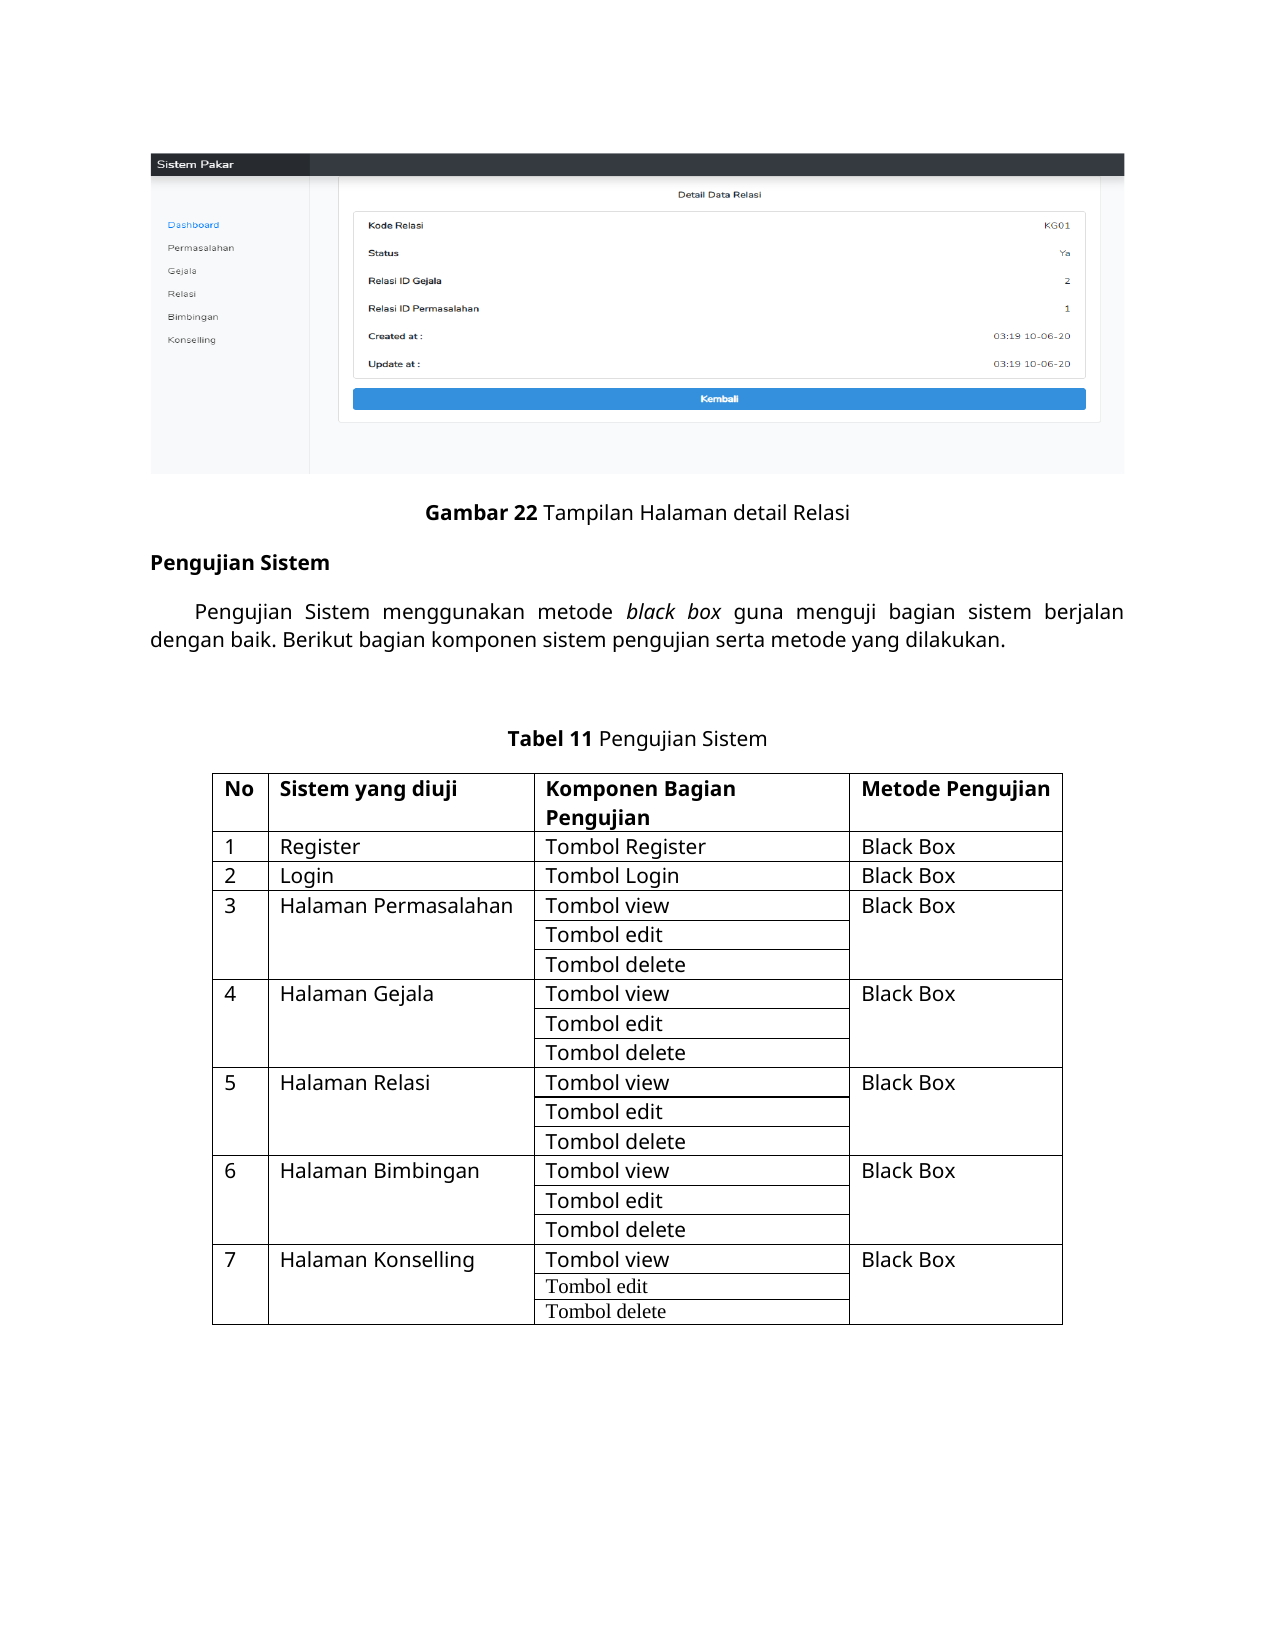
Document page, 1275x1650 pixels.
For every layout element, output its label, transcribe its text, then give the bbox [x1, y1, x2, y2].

table_cell Black Box [850, 1245, 1062, 1323]
table_cell Register [269, 832, 534, 861]
text Pengujian Sistem menggunakan metode black box guna menguji bagian sistem berjalan dengan baik. Berikut bagian komponen sistem pengujian serta metode yang dilakukan. [150, 597, 1125, 654]
table_cell Tombol Login [535, 862, 849, 890]
table_header No [213, 774, 268, 831]
table_cell Tombol edit [535, 1274, 849, 1298]
table_cell 1 [213, 832, 268, 861]
table_cell 7 [213, 1245, 268, 1323]
table_header Komponen Bagian Pengujian [535, 774, 849, 831]
table_cell Tombol view [535, 1068, 849, 1096]
table_cell Tombol view [535, 1245, 849, 1273]
table_cell 3 [213, 891, 268, 978]
table_cell 4 [213, 980, 268, 1067]
picture [150, 150, 1125, 474]
table_cell Black Box [850, 862, 1062, 890]
table_cell Black Box [850, 980, 1062, 1067]
table_cell Black Box [850, 1068, 1062, 1155]
table_cell Tombol delete [535, 950, 849, 978]
table_cell Tombol view [535, 1156, 849, 1185]
table_header Metode Pengujian [850, 774, 1062, 831]
table_cell 5 [213, 1068, 268, 1155]
table_cell Tombol edit [535, 921, 849, 949]
text Tabel 11 Pengujian Sistem [150, 724, 1125, 752]
table_cell Login [269, 862, 534, 890]
table_cell Tombol edit [535, 1098, 849, 1126]
table_cell Tombol view [535, 891, 849, 919]
table_cell Tombol delete [535, 1039, 849, 1067]
table_cell Halaman Relasi [269, 1068, 534, 1155]
table_cell Halaman Konselling [269, 1245, 534, 1323]
table_cell 2 [213, 862, 268, 890]
table_cell Tombol delete [535, 1127, 849, 1155]
table_cell Tombol view [535, 980, 849, 1008]
text Pengujian Sistem [150, 548, 1125, 576]
table_cell Tombol delete [535, 1300, 849, 1323]
table_header Sistem yang diuji [269, 774, 534, 831]
table_cell Black Box [850, 832, 1062, 861]
table_cell Black Box [850, 891, 1062, 978]
table_cell Tombol edit [535, 1009, 849, 1037]
table_cell Halaman Gejala [269, 980, 534, 1067]
table_cell Halaman Permasalahan [269, 891, 534, 978]
table_cell Tombol Register [535, 832, 849, 861]
table_cell Black Box [850, 1156, 1062, 1244]
text Gambar 22 Tampilan Halaman detail Relasi [150, 498, 1125, 527]
table_cell Halaman Bimbingan [269, 1156, 534, 1244]
table_cell 6 [213, 1156, 268, 1244]
table_cell Tombol edit [535, 1186, 849, 1214]
table_cell Tombol delete [535, 1215, 849, 1244]
